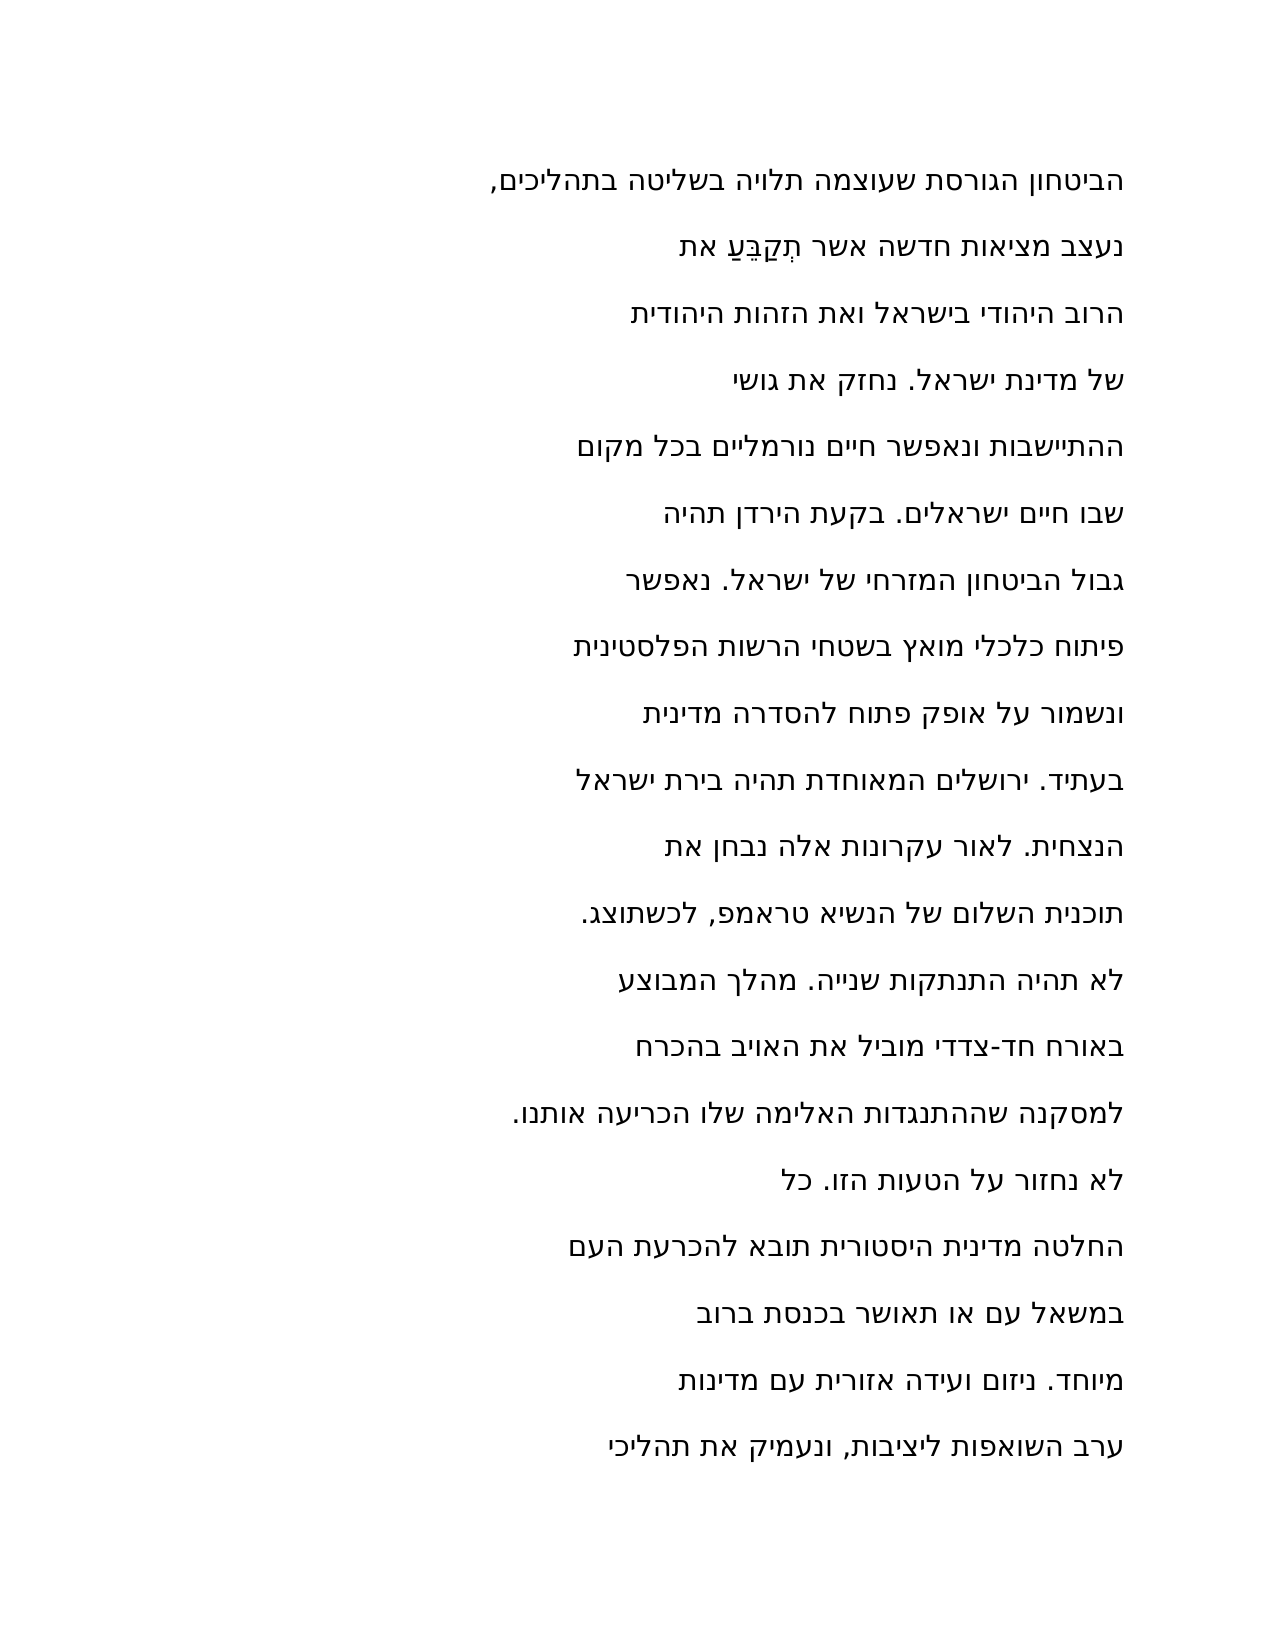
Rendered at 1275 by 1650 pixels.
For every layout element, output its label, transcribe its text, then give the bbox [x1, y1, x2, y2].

text הרוב היהודי בישראל ואת הזהות היהודית [150, 283, 1125, 333]
text פיתוח כלכלי מואץ בשטחי הרשות הפלסטינית [150, 617, 1125, 667]
text לא נחזור על הטעות הזו. כל [150, 1150, 1125, 1200]
text בעתיד. ירושלים המאוחדת תהיה בירת ישראל [150, 750, 1125, 800]
text למסקנה שההתנגדות האלימה שלו הכריעה אותנו. [150, 1083, 1125, 1133]
text ערב השואפות ליציבות, ונעמיק את תהליכי [150, 1417, 1125, 1467]
text נעצב מציאות חדשה אשר תְקַבֵּעַ את [150, 217, 1125, 267]
text במשאל עם או תאושר בכנסת ברוב [150, 1283, 1125, 1333]
text ונשמור על אופק פתוח להסדרה מדינית [150, 683, 1125, 733]
text לא תהיה התנתקות שנייה. מהלך המבוצע [150, 950, 1125, 1000]
text שבו חיים ישראלים. בקעת הירדן תהיה [150, 483, 1125, 533]
text הנצחית. לאור עקרונות אלה נבחן את [150, 817, 1125, 867]
text גבול הביטחון המזרחי של ישראל. נאפשר [150, 550, 1125, 600]
text של מדינת ישראל. נחזק את גושי [150, 350, 1125, 400]
text הביטחון הגורסת שעוצמה תלויה בשליטה בתהליכים, [150, 150, 1125, 200]
text באורח חד-צדדי מוביל את האויב בהכרח [150, 1017, 1125, 1067]
text תוכנית השלום של הנשיא טראמפ, לכשתוצג. [150, 883, 1125, 933]
text מיוחד. ניזום ועידה אזורית עם מדינות [150, 1350, 1125, 1400]
text החלטה מדינית היסטורית תובא להכרעת העם [150, 1217, 1125, 1267]
text ההתיישבות ונאפשר חיים נורמליים בכל מקום [150, 417, 1125, 467]
